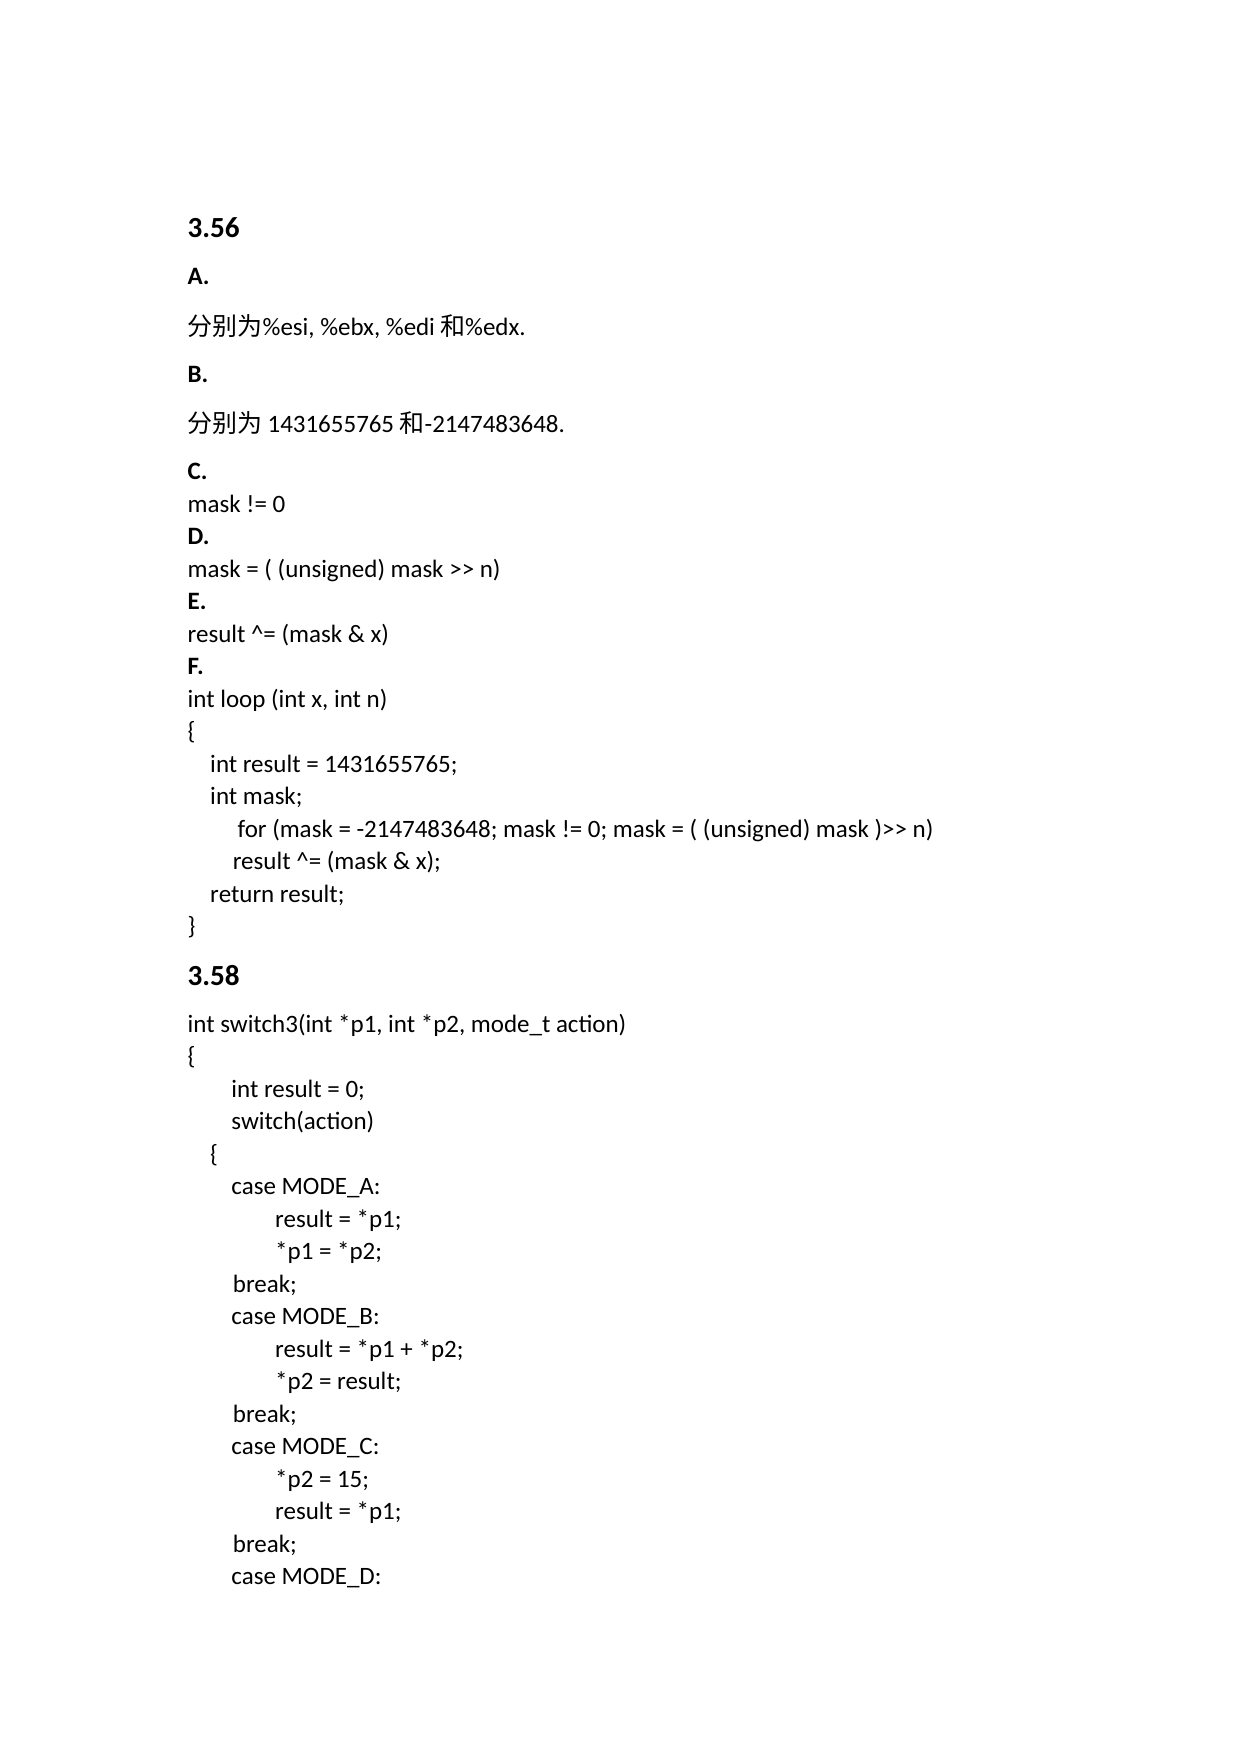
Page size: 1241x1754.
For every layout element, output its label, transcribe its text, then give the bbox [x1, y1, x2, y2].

text for (mask = -2147483648; mask != 0; mask = ( (unsigned) mask )>> n) [187, 812, 1053, 844]
text result = *p1; [187, 1202, 1053, 1234]
text return result; [187, 877, 1053, 909]
text result = *p1 + *p2; [187, 1332, 1053, 1364]
text mask = ( (unsigned) mask >> n) [187, 552, 1053, 584]
text int result = 1431655765; [187, 747, 1053, 779]
text case MODE_A: [187, 1169, 1053, 1202]
text switch(action) [187, 1104, 1053, 1137]
text 3.56 [187, 194, 1053, 259]
text F. [187, 649, 1053, 682]
text case MODE_D: [187, 1559, 1053, 1592]
text C. [187, 454, 1053, 487]
text break; [187, 1397, 1053, 1429]
text result ^= (mask & x); [187, 844, 1053, 877]
text 3.58 [187, 942, 1053, 1007]
text *p2 = 15; [187, 1462, 1053, 1494]
text *p2 = result; [187, 1364, 1053, 1397]
text result ^= (mask & x) [187, 617, 1053, 649]
text E. [187, 584, 1053, 617]
text result = *p1; [187, 1494, 1053, 1527]
text *p1 = *p2; [187, 1234, 1053, 1267]
text break; [187, 1527, 1053, 1559]
text { [187, 714, 1053, 747]
text int result = 0; [187, 1072, 1053, 1104]
text { [187, 1039, 1053, 1072]
text D. [187, 519, 1053, 552]
text { [187, 1137, 1053, 1169]
text A. [187, 259, 1053, 292]
text mask != 0 [187, 487, 1053, 519]
text case MODE_B: [187, 1299, 1053, 1332]
text int loop (int x, int n) [187, 682, 1053, 714]
text int switch3(int *p1, int *p2, mode_t action) [187, 1007, 1053, 1039]
text break; [187, 1267, 1053, 1299]
text case MODE_C: [187, 1429, 1053, 1462]
text B. [187, 357, 1053, 389]
text int mask; [187, 779, 1053, 812]
text 分别为1431655765和-2147483648. [187, 389, 1053, 454]
text 分别为%esi, %ebx, %edi和%edx. [187, 292, 1053, 357]
text } [187, 909, 1053, 942]
